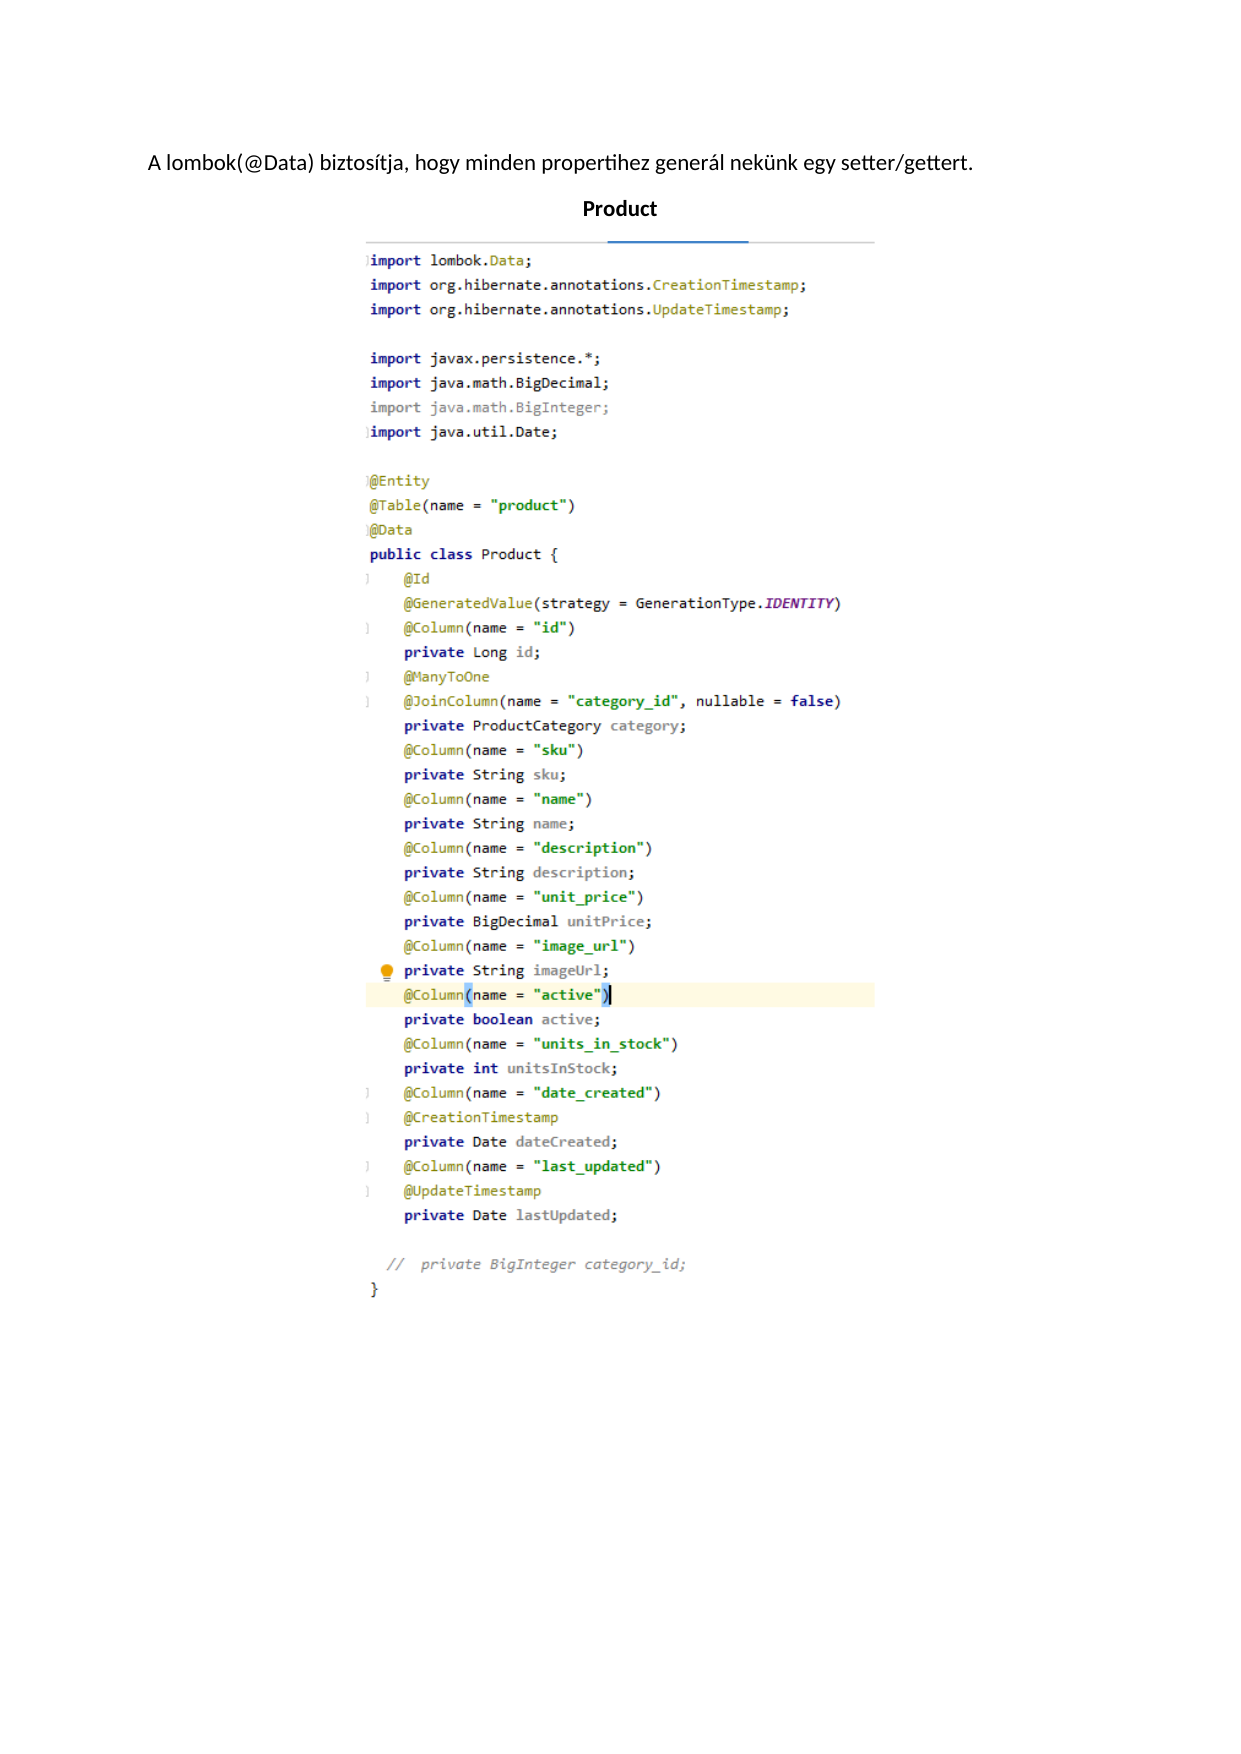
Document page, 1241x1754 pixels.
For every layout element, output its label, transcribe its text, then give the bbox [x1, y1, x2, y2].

picture [365, 241, 875, 1312]
text A lombok(@Data) biztosítja, hogy minden propertihez generál nekünk egy setter/gettert. [148, 148, 1093, 176]
text Product [148, 194, 1093, 222]
